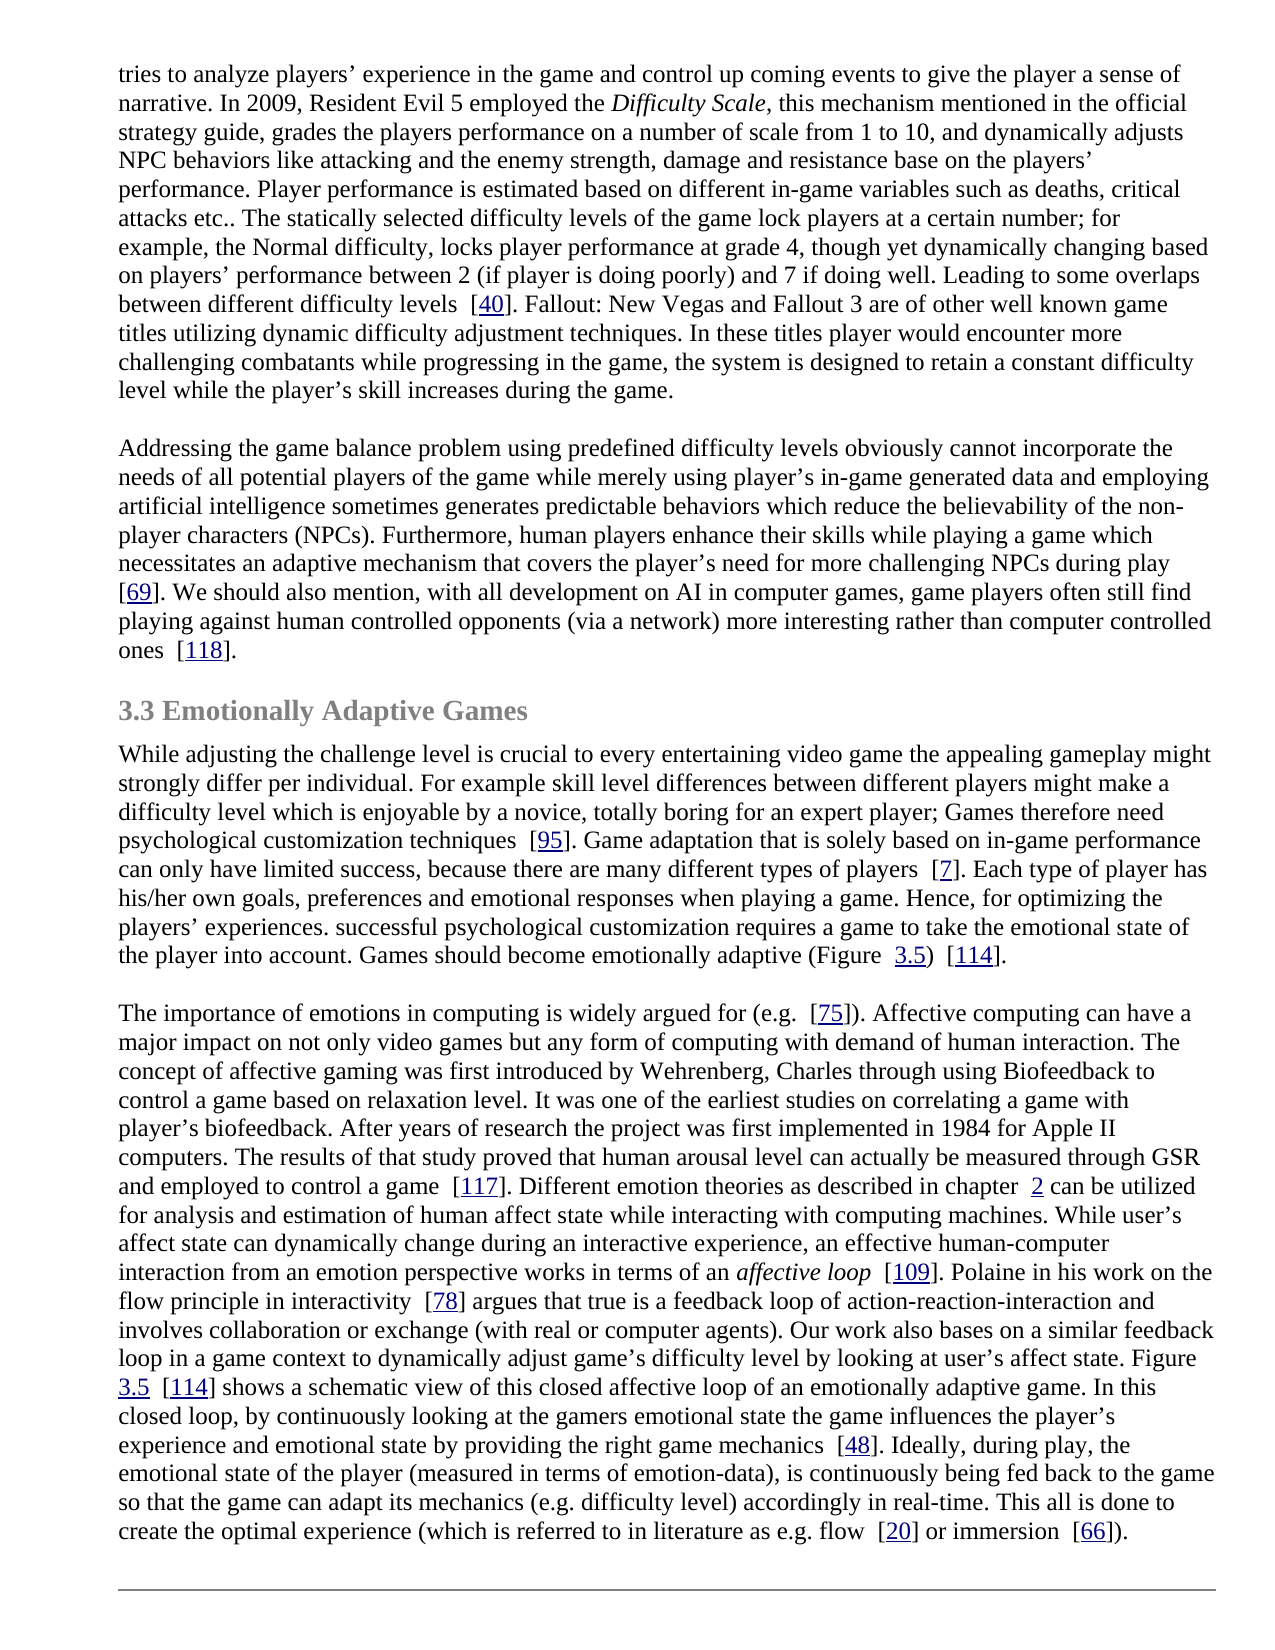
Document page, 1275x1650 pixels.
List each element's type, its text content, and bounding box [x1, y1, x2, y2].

text Addressing the game balance problem using predefined difficulty levels obviously cannot incorporate the needs of all potential players of the game while merely using player’s in-game generated data and employing artificial intelligence sometimes generates predictable behaviors which reduce the believability of the non-player characters (NPCs). Furthermore, human players enhance their skills while playing a game which necessitates an adaptive mechanism that covers the player’s need for more challenging NPCs during play [69]. We should also mention, with all development on AI in computer games, game players often still find playing against human controlled opponents (via a network) more interesting rather than computer controlled ones [118]. [118, 433, 1216, 663]
text The importance of emotions in computing is widely argued for (e.g. [75]). Affective computing can have a major impact on not only video games but any form of computing with demand of human interaction. The concept of affective gaming was first introduced by Wehrenberg, Charles through using Biofeedback to control a game based on relaxation level. It was one of the earliest studies on correlating a game with player’s biofeedback. After years of research the project was first implemented in 1984 for Apple II computers. The results of that study proved that human arousal level can actually be measured through GSR and employed to control a game [117]. Different emotion theories as described in chapter 2 can be utilized for analysis and estimation of human affect state while interacting with computing machines. While user’s affect state can dynamically change during an interactive experience, an effective human-computer interaction from an emotion perspective works in terms of an affective loop [109]. Polaine in his work on the flow principle in interactivity [78] argues that true is a feedback loop of action-reaction-interaction and involves collaboration or exchange (with real or computer agents). Our work also bases on a similar feedback loop in a game context to dynamically adjust game’s difficulty level by looking at user’s affect state. Figure 3.5 [114] shows a schematic view of this closed affective loop of an emotionally adaptive game. In this closed loop, by continuously looking at the gamers emotional state the game influences the player’s experience and emotional state by providing the right game mechanics [48]. Ideally, during play, the emotional state of the player (measured in terms of emotion-data), is continuously being fed back to the game so that the game can adapt its mechanics (e.g. difficulty level) accordingly in real-time. This all is done to create the optimal experience (which is referred to in literature as e.g. flow [20] or immersion [66]). [118, 998, 1216, 1545]
text While adjusting the challenge level is crucial to every entertaining video game the appealing gameplay might strongly differ per individual. For example skill level differences between different players might make a difficulty level which is enjoyable by a novice, totally boring for an expert player; Games therefore need psychological customization techniques [95]. Game adaptation that is solely based on in-game performance can only have limited success, because there are many different types of players [7]. Each type of player has his/her own goals, preferences and emotional responses when playing a game. Hence, for optimizing the players’ experiences. successful psychological customization requires a game to take the emotional state of the player into account. Games should become emotionally adaptive (Figure 3.5) [114]. [118, 739, 1216, 969]
subtitle 3.3 Emotionally Adaptive Games [118, 693, 1216, 727]
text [118, 59, 1216, 404]
